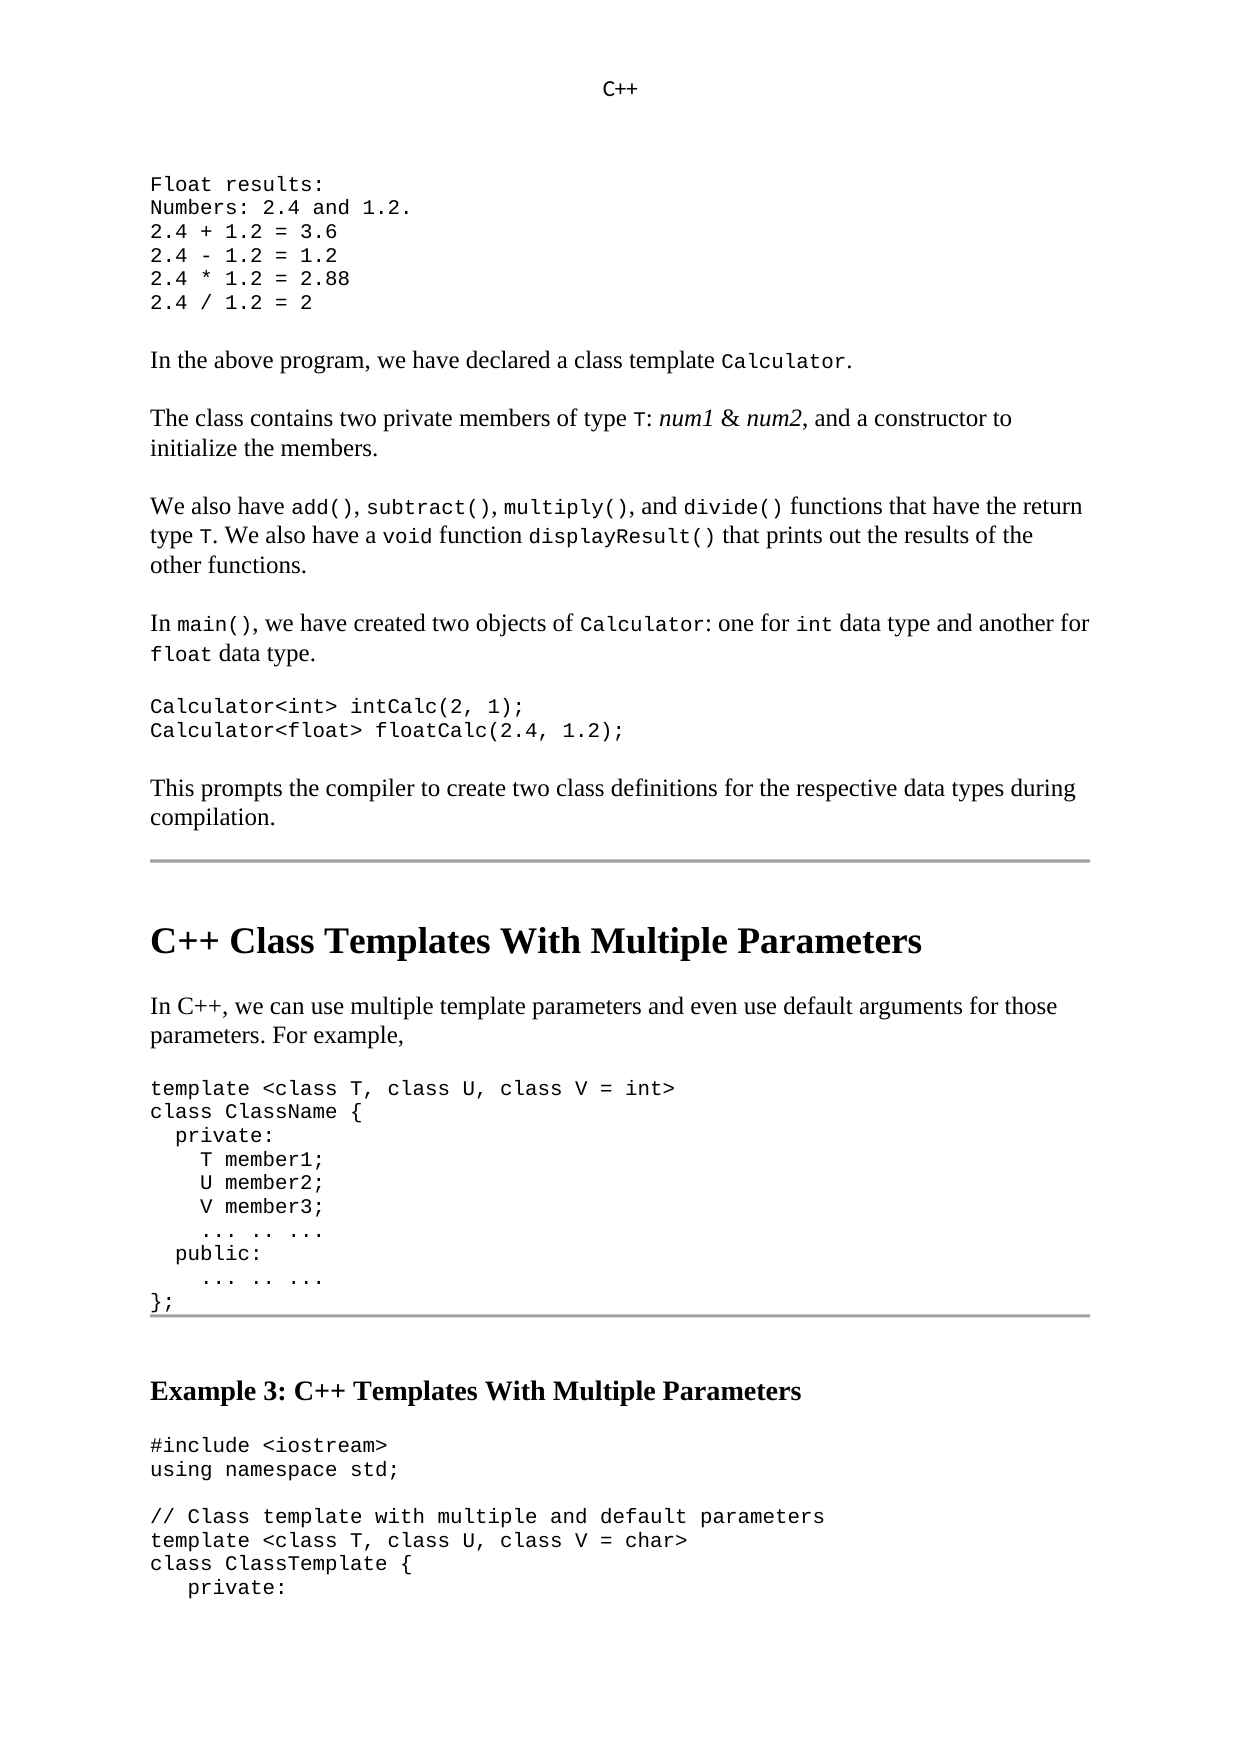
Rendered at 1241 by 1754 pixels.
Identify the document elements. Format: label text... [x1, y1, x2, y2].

text using namespace std; [150, 1459, 1090, 1482]
text // Class template with multiple and default parameters [150, 1506, 1090, 1530]
text class ClassTemplate { [150, 1553, 1090, 1577]
text V member3; [150, 1196, 1090, 1220]
text }; [150, 1291, 1090, 1314]
text template <class T, class U, class V = char> [150, 1530, 1090, 1553]
subtitle C++ Class Templates With Multiple Parameters [150, 919, 1090, 962]
text public: [150, 1243, 1090, 1267]
text Float results: [150, 174, 1090, 197]
text 2.4 * 1.2 = 2.88 [150, 268, 1090, 292]
text The class contains two private members of type T: num1 & num2, and a constructor to initialize the members. [150, 403, 1090, 462]
text ... .. ... [150, 1220, 1090, 1243]
text 2.4 - 1.2 = 1.2 [150, 244, 1090, 268]
text In the above program, we have declared a class template Calculator. [150, 345, 1090, 374]
text U member2; [150, 1172, 1090, 1196]
text private: [150, 1125, 1090, 1149]
text In C++, we can use multiple template parameters and even use default arguments for those parameters. For example, [150, 991, 1090, 1049]
text template <class T, class U, class V = int> [150, 1078, 1090, 1101]
text #include <iostream> [150, 1435, 1090, 1459]
subtitle Example 3: C++ Templates With Multiple Parameters [150, 1374, 1090, 1406]
text ... .. ... [150, 1267, 1090, 1291]
text Calculator<float> floatCalc(2.4, 1.2); [150, 720, 1090, 744]
text Calculator<int> intCalc(2, 1); [150, 696, 1090, 720]
text class ClassName { [150, 1101, 1090, 1125]
text private: [150, 1577, 1090, 1601]
text 2.4 / 1.2 = 2 [150, 292, 1090, 316]
text Numbers: 2.4 and 1.2. [150, 197, 1090, 221]
text We also have add(), subtract(), multiply(), and divide() functions that have the return type T. We also have a void function displayResult() that prints out the results of the other functions. [150, 491, 1090, 579]
text 2.4 + 1.2 = 3.6 [150, 221, 1090, 244]
text In main(), we have created two objects of Calculator: one for int data type and another for float data type. [150, 608, 1090, 667]
text T member1; [150, 1149, 1090, 1172]
text This prompts the compiler to create two class definitions for the respective data types during compilation. [150, 773, 1090, 830]
